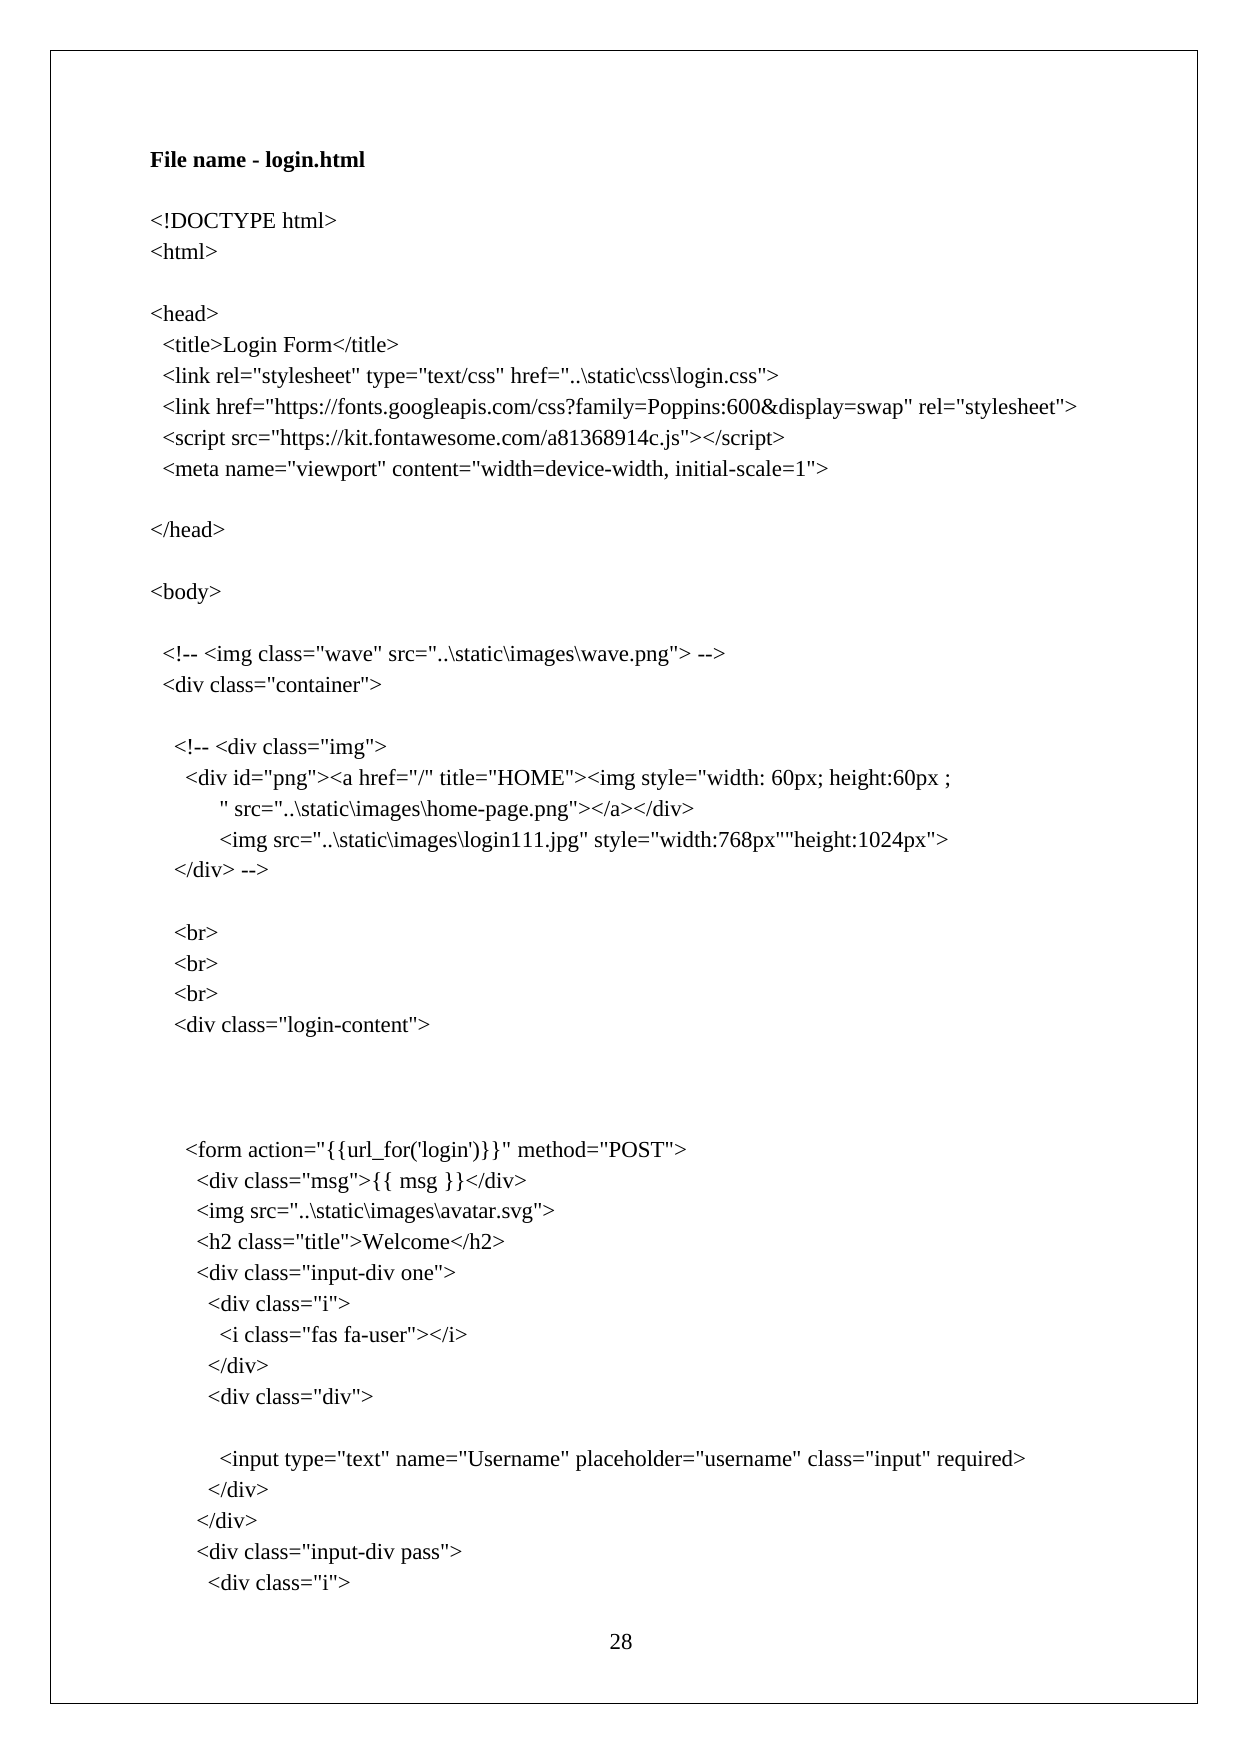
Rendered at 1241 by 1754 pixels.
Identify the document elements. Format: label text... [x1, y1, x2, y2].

text <div class="msg">{{ msg }}</div> [196, 1167, 1197, 1193]
text </div> [196, 1507, 1197, 1533]
text <div class="i"> [207, 1569, 1197, 1595]
text <body> [150, 578, 1197, 604]
text <div class="container"> [162, 671, 1197, 698]
text <link rel="stylesheet" type="text/css" href="..\static\css\login.css"> [162, 362, 1197, 388]
text <div id="png"><a href="/" title="HOME"><img style="width: 60px; height:60px ; " src="..\static\images\home-page.png"></a></div> [185, 764, 963, 822]
text <br> [173, 949, 1197, 976]
text </div> --> [173, 857, 1197, 883]
text <form action="{{url_for('login')}}" method="POST"> [185, 1136, 1197, 1162]
subtitle File name - login.html [150, 146, 1197, 173]
text </div> [207, 1476, 1197, 1502]
text <div class="i"> [207, 1290, 1197, 1317]
text <br> [173, 918, 1197, 945]
text <img src="..\static\images\login111.jpg" style="width:768px""height:1024px"> [219, 827, 1197, 852]
text <link href="https://fonts.googleapis.com/css?family=Poppins:600&display=swap" rel="stylesheet"> [162, 393, 1197, 419]
text <div class="input-div one"> [196, 1259, 1197, 1286]
text <script src="https://kit.fontawesome.com/a81368914c.js"></script> [162, 424, 1197, 450]
text </div> [207, 1352, 1197, 1378]
text <h2 class="title">Welcome</h2> [196, 1228, 1197, 1254]
text <div class="input-div pass"> [196, 1538, 1197, 1564]
text </head> [150, 516, 1197, 543]
text <br> [173, 980, 1197, 1006]
text <html> [150, 238, 1197, 264]
text <meta name="viewport" content="width=device-width, initial-scale=1"> [162, 455, 1197, 481]
text <div class="div"> [207, 1383, 1197, 1409]
text <i class="fas fa-user"></i> [219, 1321, 1197, 1347]
text <img src="..\static\images\avatar.svg"> [196, 1198, 1197, 1224]
text <input type="text" name="Username" placeholder="username" class="input" required> [219, 1445, 1197, 1471]
text <div class="login-content"> [173, 1011, 1197, 1037]
text <title>Login Form</title> [162, 331, 1197, 357]
text <!-- <div class="img"> [173, 733, 1197, 759]
text <!-- <img class="wave" src="..\static\images\wave.png"> --> [162, 640, 1197, 667]
text <!DOCTYPE html> [150, 207, 1197, 233]
text <head> [150, 300, 1197, 326]
